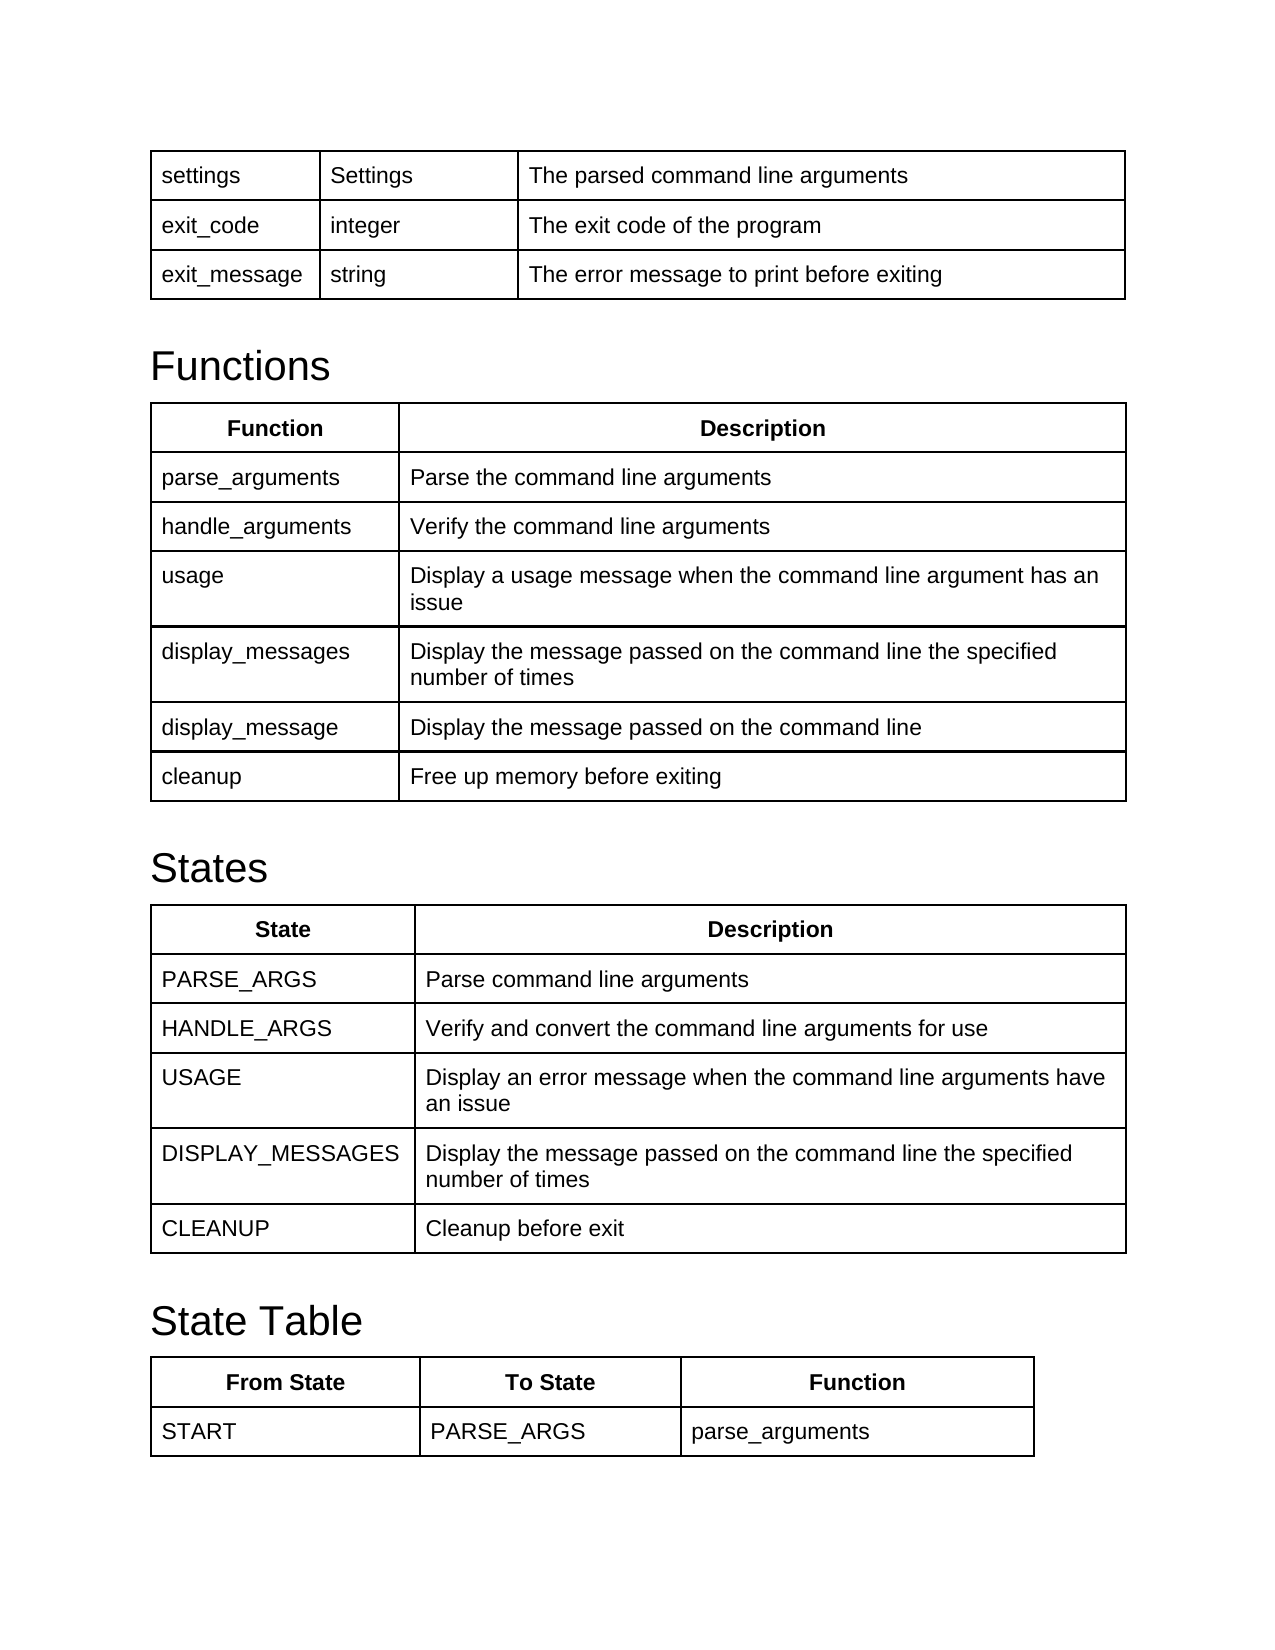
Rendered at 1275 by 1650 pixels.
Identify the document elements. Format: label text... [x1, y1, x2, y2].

table_cell integer [321, 201, 517, 248]
table_cell START [152, 1408, 419, 1455]
table_header From State [152, 1358, 419, 1406]
table_header To State [421, 1358, 680, 1406]
table_cell display_message [152, 703, 398, 750]
table_cell Display the message passed on the command line the specified number of times [400, 628, 1125, 701]
table_cell PARSE_ARGS [421, 1408, 680, 1455]
subtitle State Table [150, 1296, 1125, 1344]
table_cell Parse command line arguments [416, 955, 1125, 1002]
table_cell Display the message passed on the command line [400, 703, 1125, 750]
table_cell cleanup [152, 753, 398, 799]
table_cell Cleanup before exit [416, 1205, 1125, 1252]
table_cell The exit code of the program [519, 201, 1124, 248]
table_cell USAGE [152, 1054, 414, 1127]
table_header Description [416, 906, 1125, 953]
table_cell Verify the command line arguments [400, 503, 1125, 550]
table_cell Verify and convert the command line arguments for use [416, 1004, 1125, 1052]
table_cell Display an error message when the command line arguments have an issue [416, 1054, 1125, 1127]
subtitle States [150, 843, 1125, 891]
table_cell CLEANUP [152, 1205, 414, 1252]
table_cell Display a usage message when the command line argument has an issue [400, 552, 1125, 625]
table_cell handle_arguments [152, 503, 398, 550]
table_cell string [321, 251, 517, 298]
table_cell HANDLE_ARGS [152, 1004, 414, 1052]
table_header Description [400, 404, 1125, 451]
table_header State [152, 906, 414, 953]
table_cell exit_message [152, 251, 319, 298]
table_cell display_messages [152, 628, 398, 701]
subtitle Functions [150, 342, 1125, 389]
table_cell Parse the command line arguments [400, 453, 1125, 501]
table_header Function [682, 1358, 1033, 1406]
table_cell PARSE_ARGS [152, 955, 414, 1002]
table_cell DISPLAY_MESSAGES [152, 1129, 414, 1203]
table_cell Display the message passed on the command line the specified number of times [416, 1129, 1125, 1203]
table_cell exit_code [152, 201, 319, 248]
table_cell The parsed command line arguments [519, 152, 1124, 199]
table_cell Free up memory before exiting [400, 753, 1125, 799]
table_cell The error message to print before exiting [519, 251, 1124, 298]
table_cell usage [152, 552, 398, 625]
table_cell parse_arguments [152, 453, 398, 501]
table_cell parse_arguments [682, 1408, 1033, 1455]
table_header Function [152, 404, 398, 451]
table_cell Settings [321, 152, 517, 199]
table_cell settings [152, 152, 319, 199]
